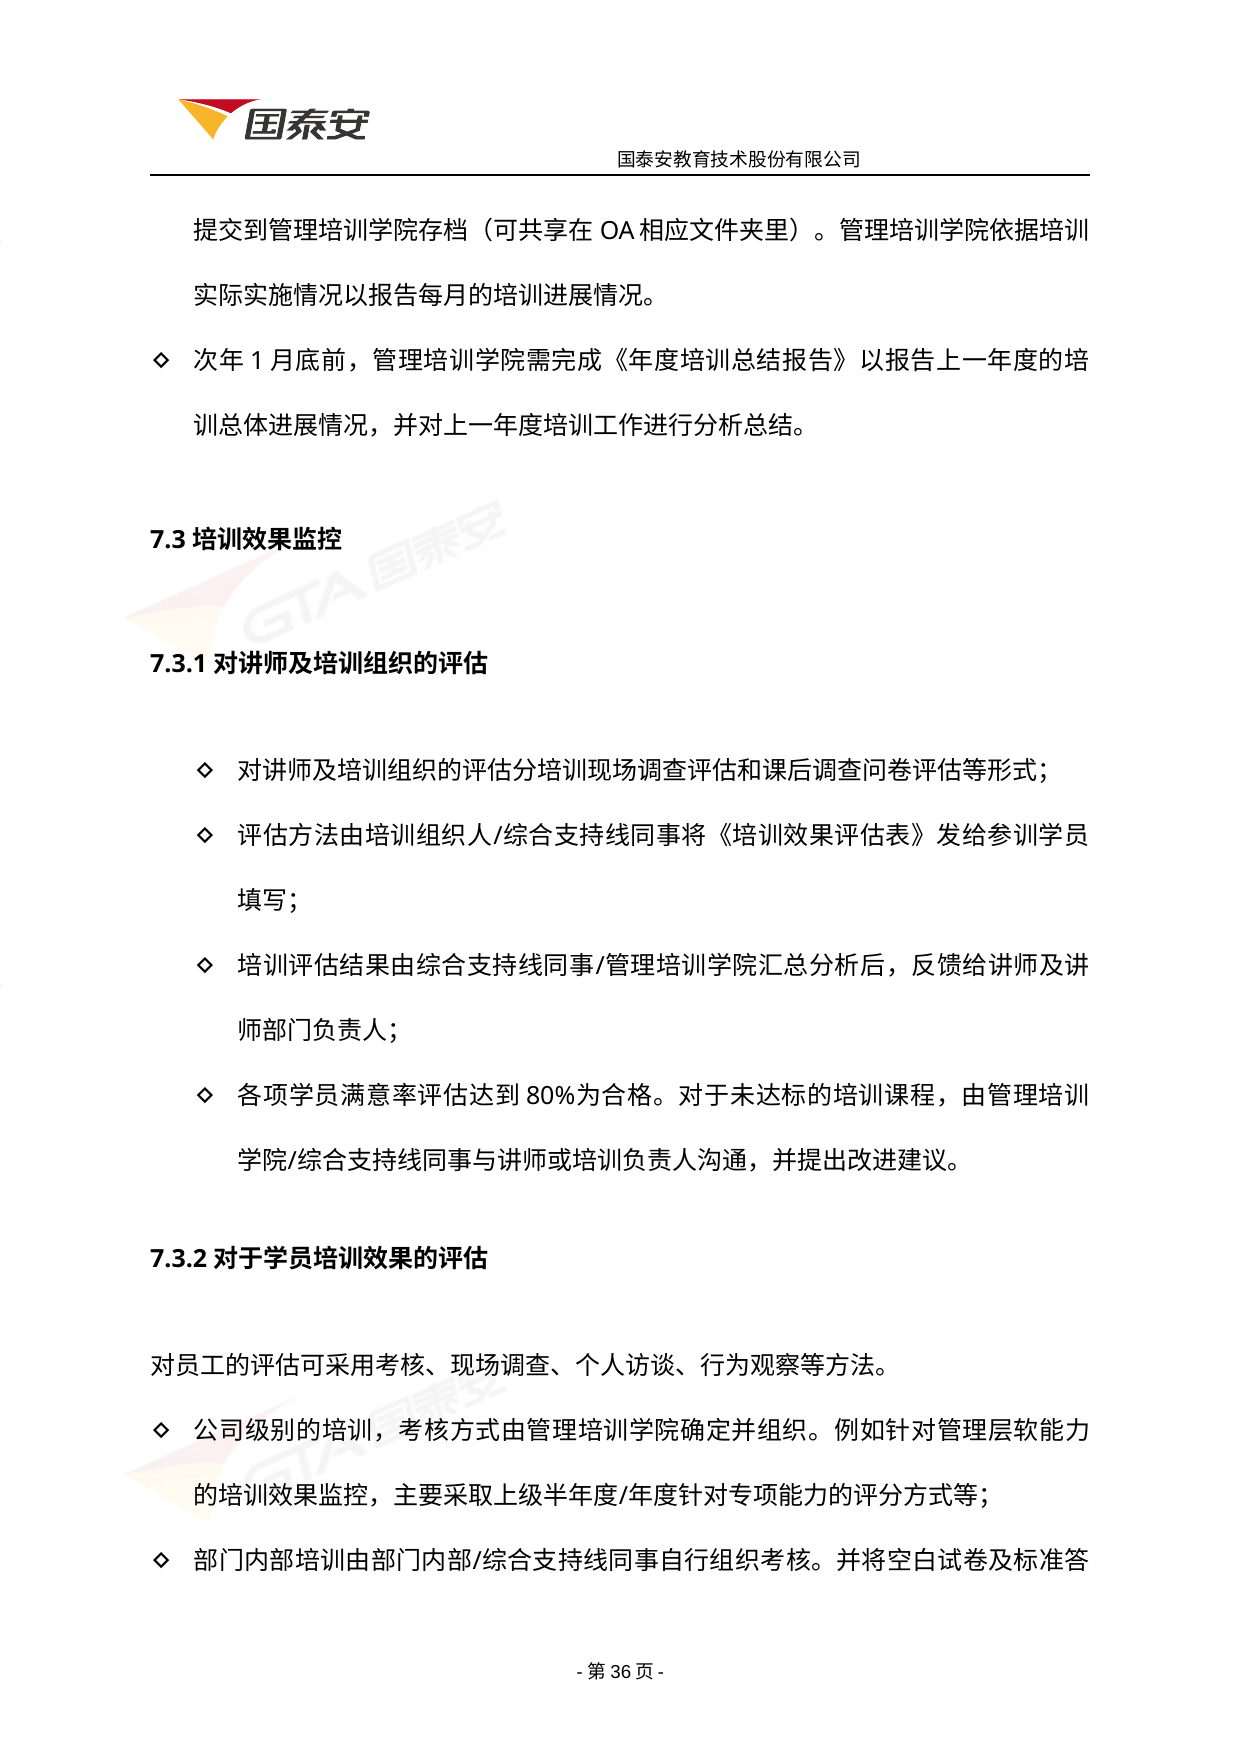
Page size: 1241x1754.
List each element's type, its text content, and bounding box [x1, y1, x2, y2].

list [150, 1526, 1090, 1591]
list 各项学员满意率评估达到80%为合格。对于未达标的培训课程，由管理培训学院/综合支持线同事与讲师或培训负责人沟通，并提出改进建议。 [194, 1061, 1090, 1191]
list 对讲师及培训组织的评估分培训现场调查评估和课后调查问卷评估等形式； [194, 736, 1090, 801]
text 7.3 培训效果监控 [150, 505, 1090, 570]
list 评估方法由培训组织人/综合支持线同事将《培训效果评估表》发给参训学员填写； [194, 801, 1090, 931]
text 对员工的评估可采用考核、现场调查、个人访谈、行为观察等方法。 [150, 1331, 1090, 1396]
list 培训评估结果由综合支持线同事/管理培训学院汇总分析后，反馈给讲师及讲师部门负责人； [194, 931, 1090, 1061]
list 公司级别的培训，考核方式由管理培训学院确定并组织。例如针对管理层软能力的培训效果监控，主要采取上级半年度/年度针对专项能力的评分方式等； [150, 1396, 1090, 1526]
text 7.3.2 对于学员培训效果的评估 [150, 1224, 1090, 1289]
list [150, 196, 1090, 326]
text 7.3.1 对讲师及培训组织的评估 [150, 629, 1090, 694]
picture [0, 0, 689, 1727]
list 次年1月底前，管理培训学院需完成《年度培训总结报告》以报告上一年度的培训总体进展情况，并对上一年度培训工作进行分析总结。 [150, 326, 1090, 456]
